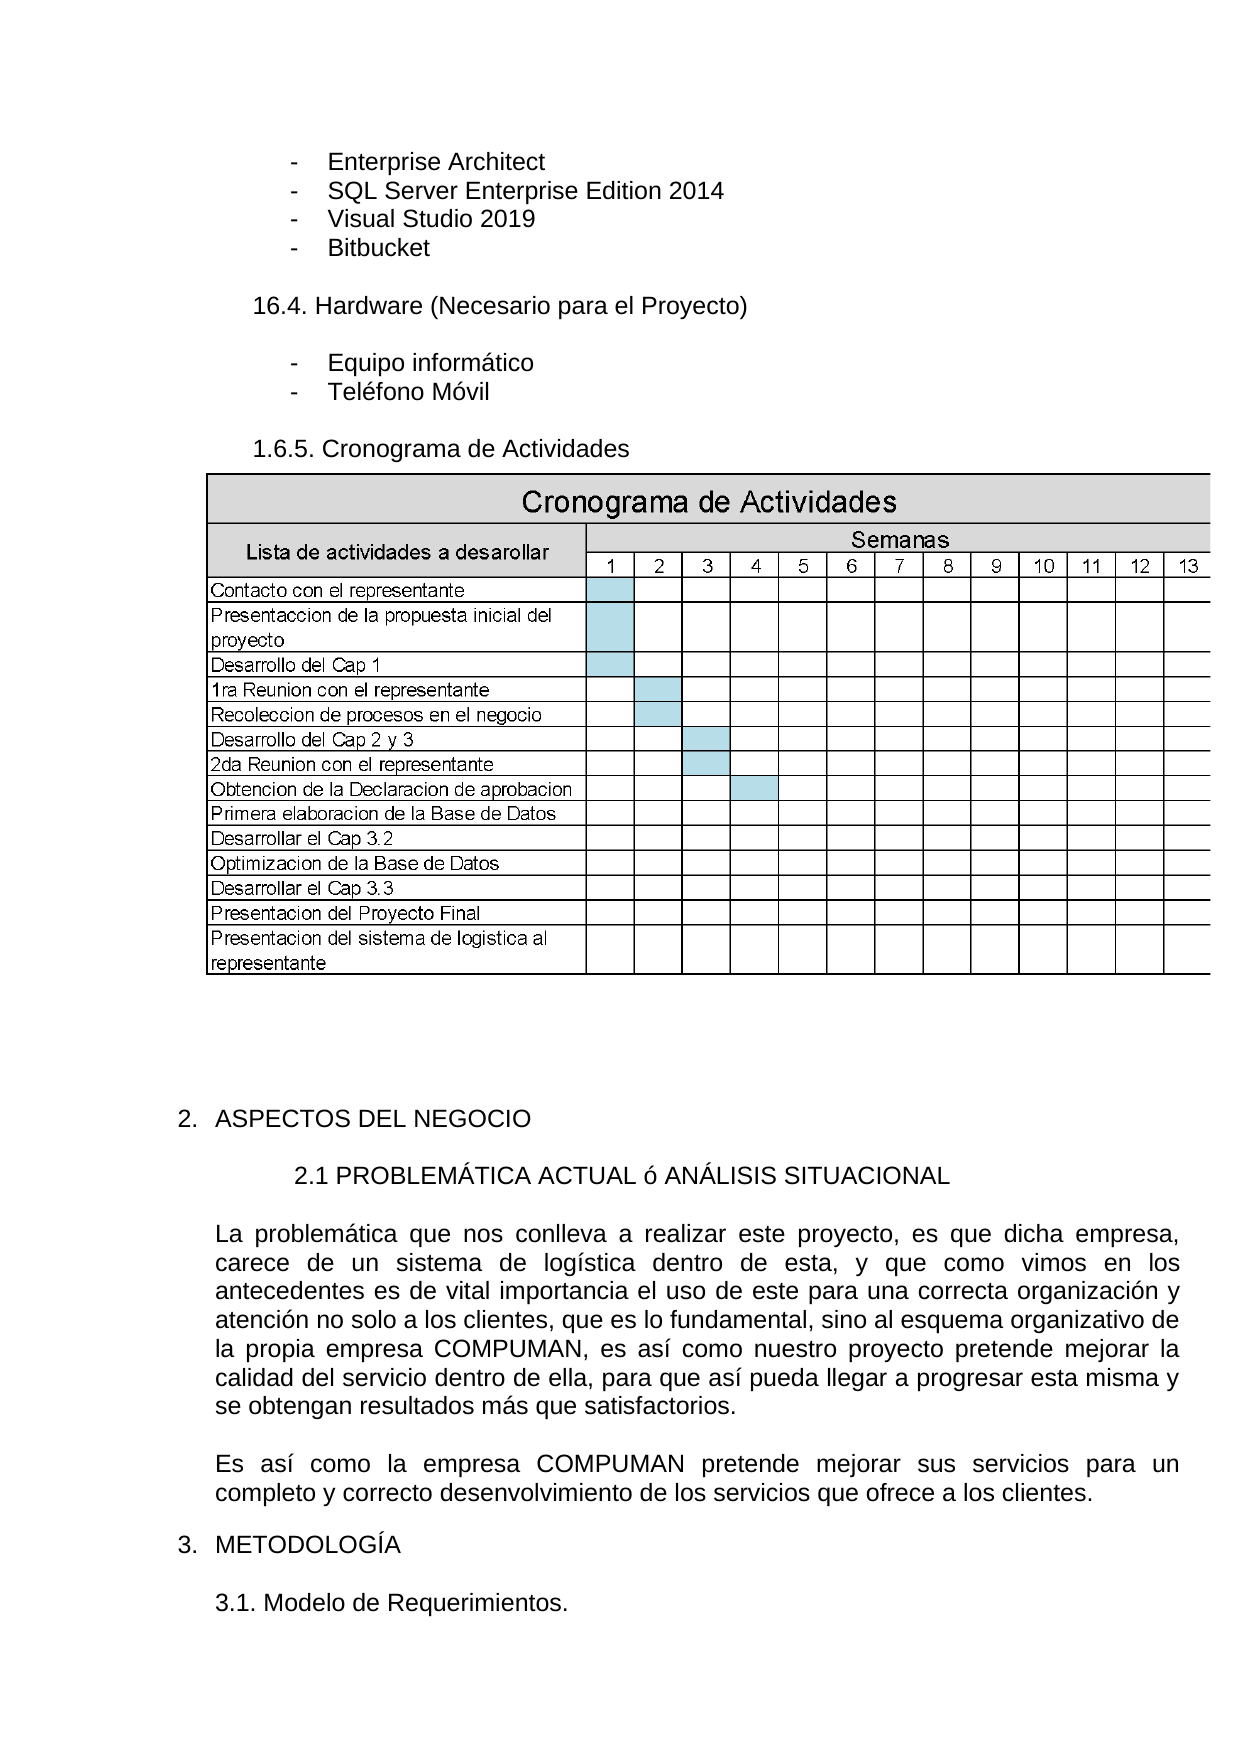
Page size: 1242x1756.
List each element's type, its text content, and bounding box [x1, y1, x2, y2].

list SQL Server Enterprise Edition 2014 [290, 176, 1182, 204]
text Es así como la empresa COMPUMAN pretende mejorar sus servicios para un completo y correcto desenvolvimiento de los servicios que ofrece a los clientes. [215, 1449, 1182, 1506]
list Bitbucket [290, 233, 1182, 262]
text 16.4. Hardware (Necesario para el Proyecto) [215, 291, 1182, 319]
text La problemática que nos conlleva a realizar este proyecto, es que dicha empresa, carece de un sistema de logística dentro de esta, y que como vimos en los antecedentes es de vital importancia el uso de este para una correcta organización y atención no solo a los clientes, que es lo fundamental, sino al esquema organizativo de la propia empresa COMPUMAN, es así como nuestro proyecto pretende mejorar la calidad del servicio dentro de ella, para que así pueda llegar a progresar esta misma y se obtengan resultados más que satisfactorios. [215, 1219, 1182, 1420]
picture [206, 473, 1211, 975]
text 3.1. Modelo de Requerimientos. [215, 1588, 1182, 1617]
list Equipo informático [290, 348, 1182, 377]
list Visual Studio 2019 [290, 204, 1182, 233]
list 2.1 PROBLEMÁTICA ACTUAL ó ANÁLISIS SITUACIONAL [177, 1161, 1182, 1190]
list Teléfono Móvil [290, 377, 1182, 406]
list METODOLOGÍA [177, 1530, 1182, 1559]
list Enterprise Architect [290, 147, 1182, 176]
text 1.6.5. Cronograma de Actividades [215, 434, 1182, 463]
list ASPECTOS DEL NEGOCIO [177, 1104, 1182, 1133]
